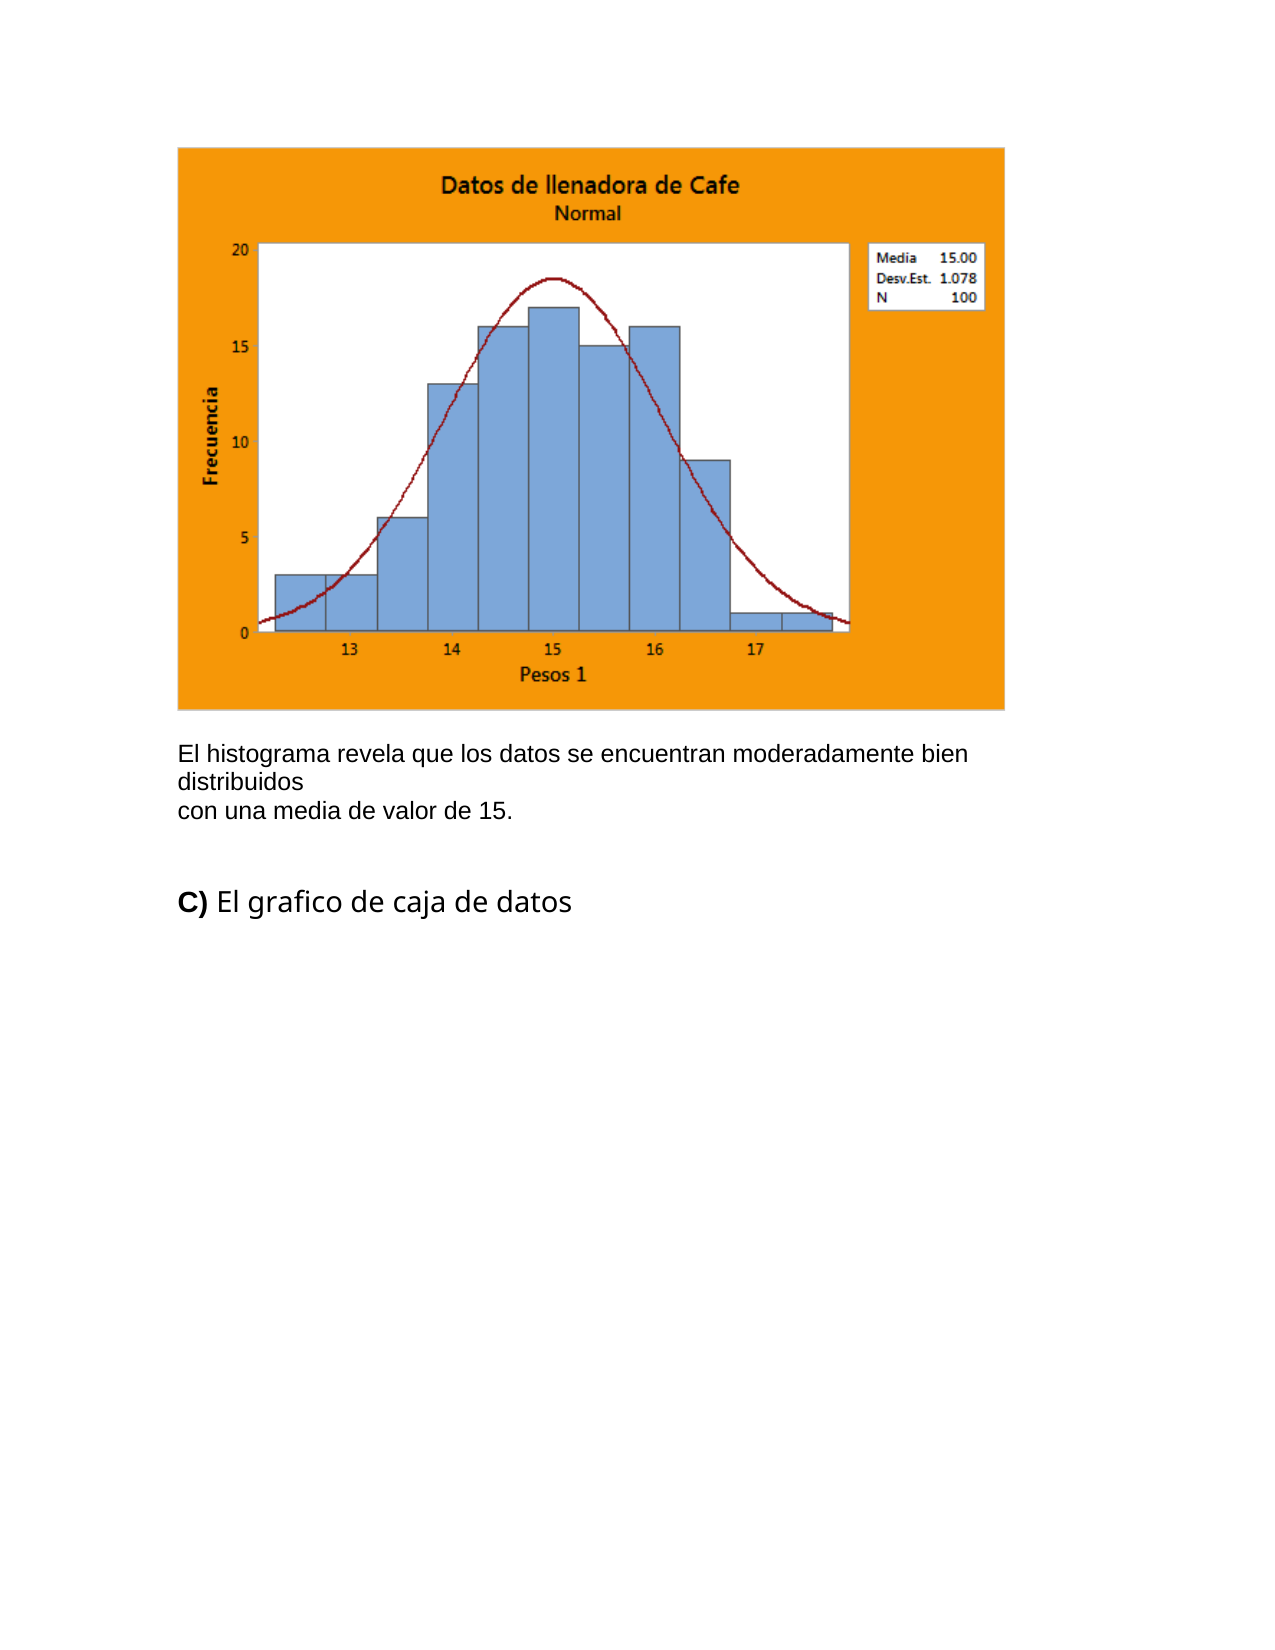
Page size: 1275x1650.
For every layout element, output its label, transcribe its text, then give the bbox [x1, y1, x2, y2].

text C) El grafico de caja de datos [177, 882, 1098, 921]
text El histograma revela que los datos se encuentran moderadamente bien distribuidos [177, 738, 1098, 796]
picture [177, 147, 1006, 711]
text con una media de valor de 15. [177, 796, 1098, 825]
